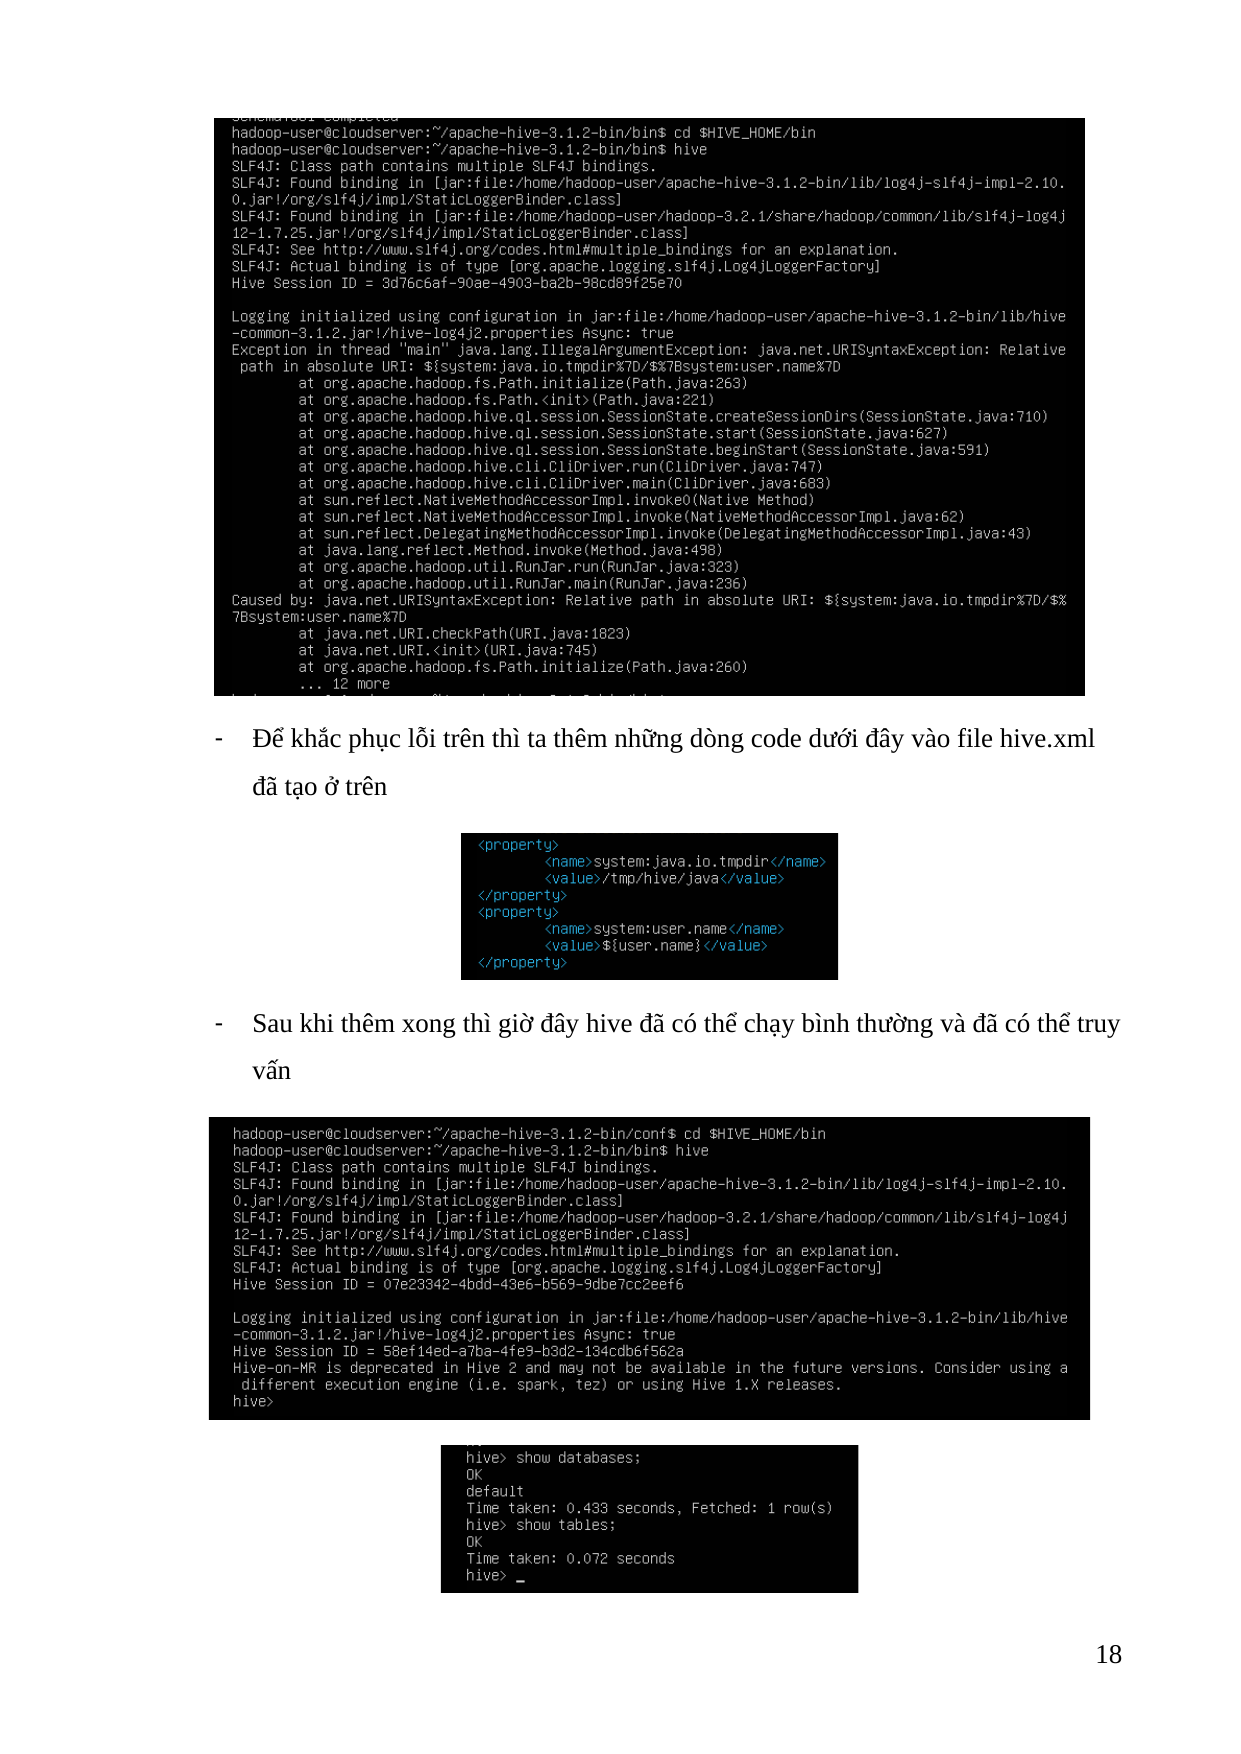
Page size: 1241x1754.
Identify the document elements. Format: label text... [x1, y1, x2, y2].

picture [461, 833, 839, 980]
picture [440, 1445, 859, 1593]
list Để khắc phục lỗi trên thì ta thêm những dòng code dưới đây vào file hive.xml đã tạo ở trên [214, 721, 1122, 801]
picture [208, 1117, 1091, 1420]
picture [214, 118, 1085, 696]
list Sau khi thêm xong thì giờ đây hive đã có thể chạy bình thường và đã có thể truy vấn [214, 1006, 1122, 1086]
